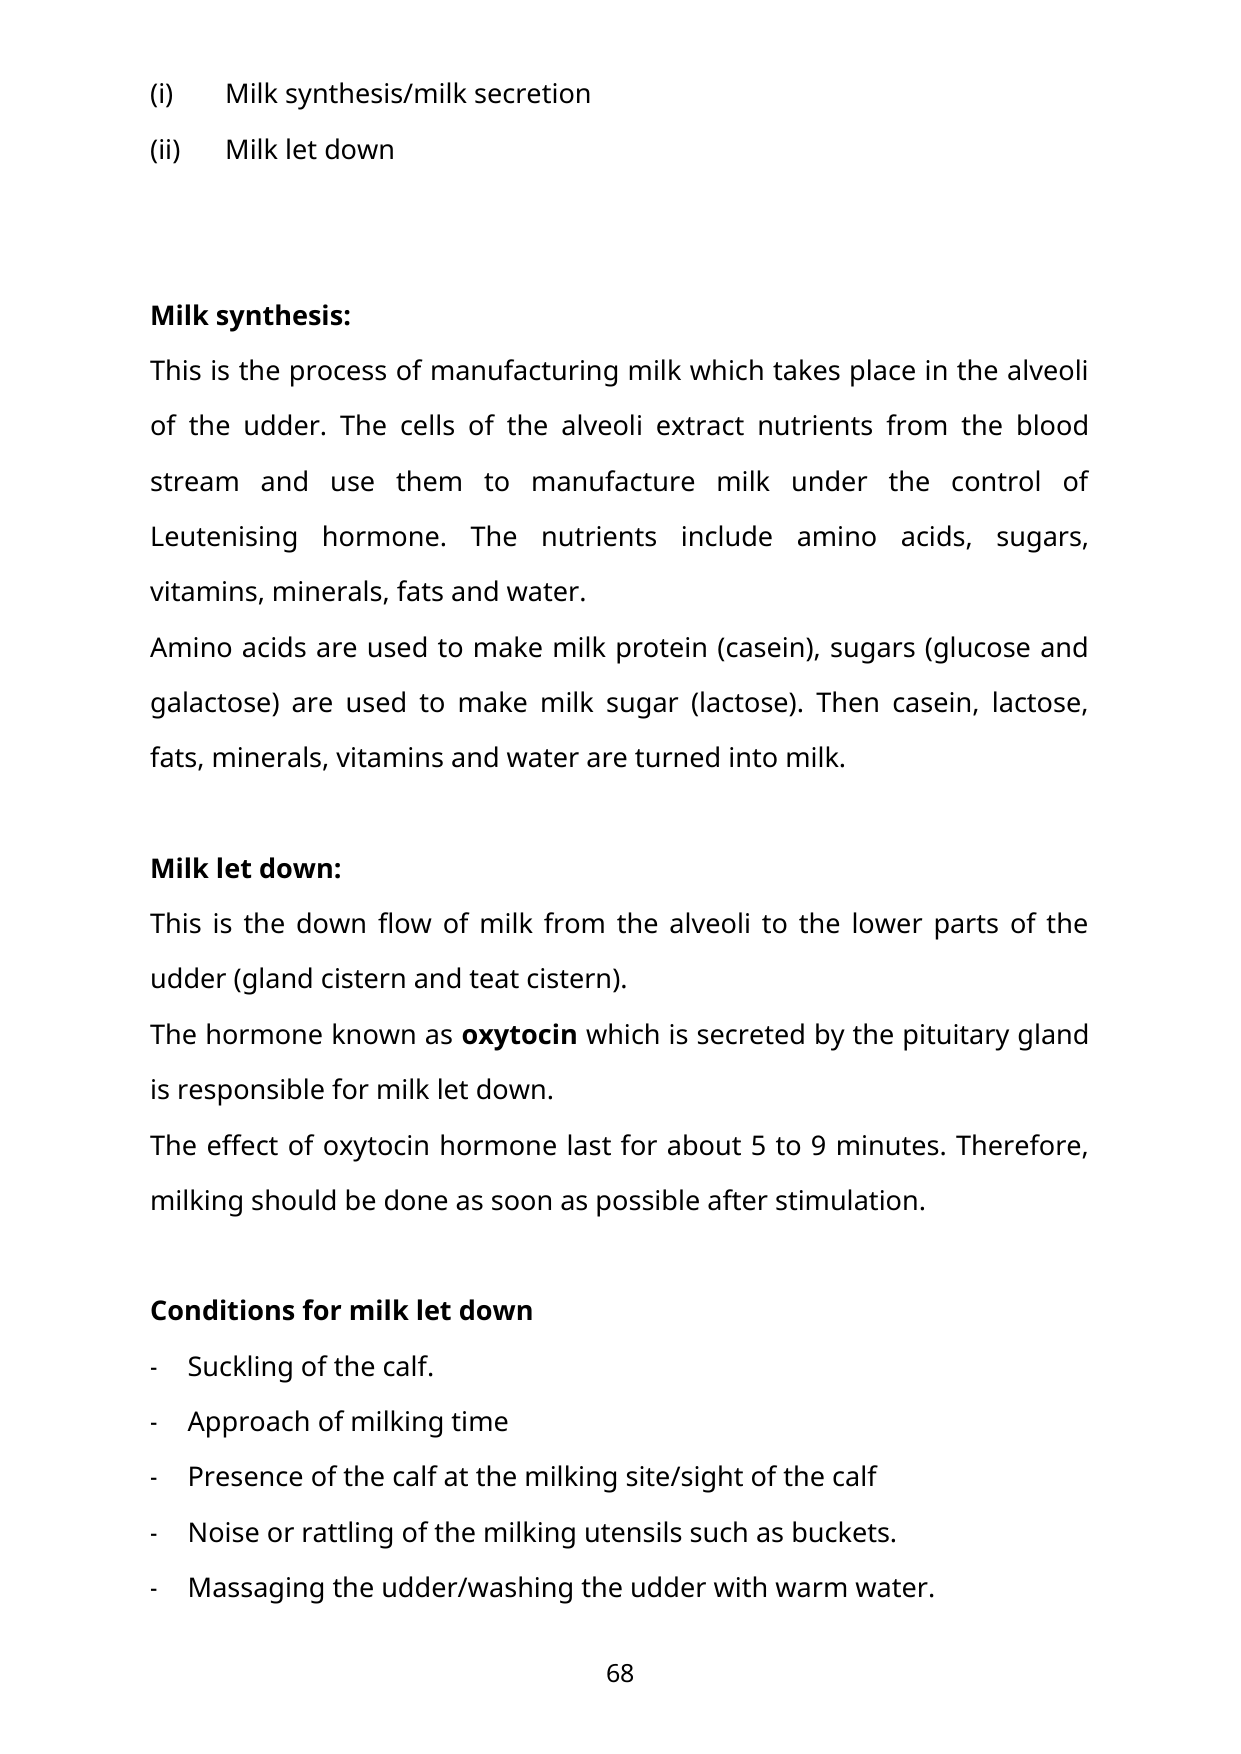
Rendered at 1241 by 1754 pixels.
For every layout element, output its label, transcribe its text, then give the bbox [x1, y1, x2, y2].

list Milk let down [150, 130, 1090, 167]
text This is the process of manufacturing milk which takes place in the alveoli of the udder. The cells of the alveoli extract nutrients from the blood stream and use them to manufacture milk under the control of Leutenising hormone. The nutrients include amino acids, sugars, vitamins, minerals, fats and water. [150, 352, 1090, 610]
text Milk synthesis: [150, 296, 1090, 333]
list Noise or rattling of the milking utensils such as buckets. [150, 1513, 1090, 1550]
text The effect of oxytocin hormone last for about 5 to 9 minutes. Therefore, milking should be done as soon as possible after stimulation. [150, 1126, 1090, 1218]
list Approach of milking time [150, 1402, 1090, 1439]
list Milk synthesis/milk secretion [150, 75, 1090, 112]
text Conditions for milk let down [150, 1292, 1090, 1329]
text Milk let down: [150, 849, 1090, 886]
list Massaging the udder/washing the udder with warm water. [150, 1568, 1090, 1605]
text The hormone known as oxytocin which is secreted by the pituitary gland is responsible for milk let down. [150, 1015, 1090, 1107]
text This is the down flow of milk from the alveoli to the lower parts of the udder (gland cistern and teat cistern). [150, 905, 1090, 997]
text Amino acids are used to make milk protein (casein), sugars (glucose and galactose) are used to make milk sugar (lactose). Then casein, lactose, fats, minerals, vitamins and water are turned into milk. [150, 628, 1090, 776]
list Presence of the calf at the milking site/sight of the calf [150, 1458, 1090, 1495]
list Suckling of the calf. [150, 1347, 1090, 1384]
